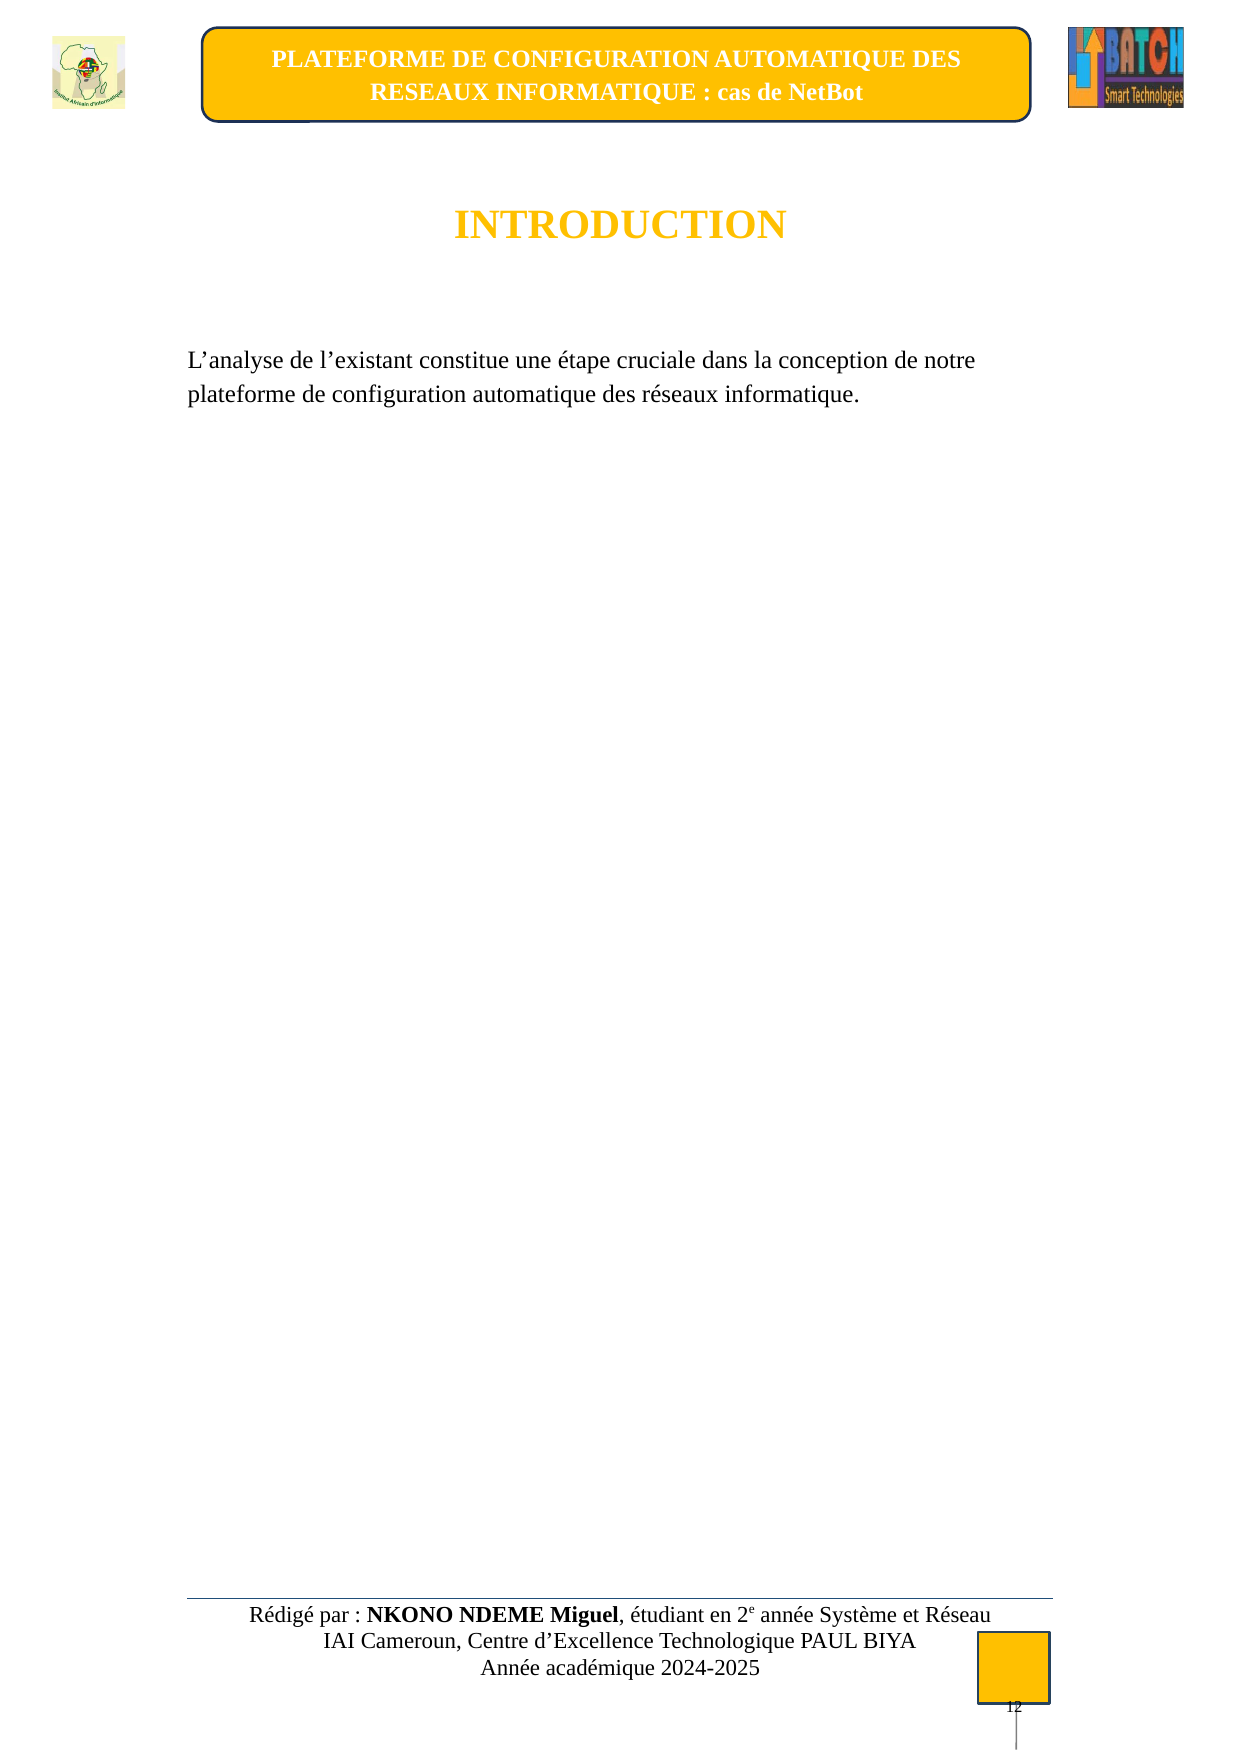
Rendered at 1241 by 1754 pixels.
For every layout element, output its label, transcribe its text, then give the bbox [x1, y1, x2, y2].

picture [1068, 27, 1184, 108]
picture [52, 36, 126, 109]
text INTRODUCTION [187, 200, 1053, 248]
text L’analyse de l’existant constitue une étape cruciale dans la conception de notre plateforme de configuration automatique des réseaux informatique. [187, 346, 1053, 407]
